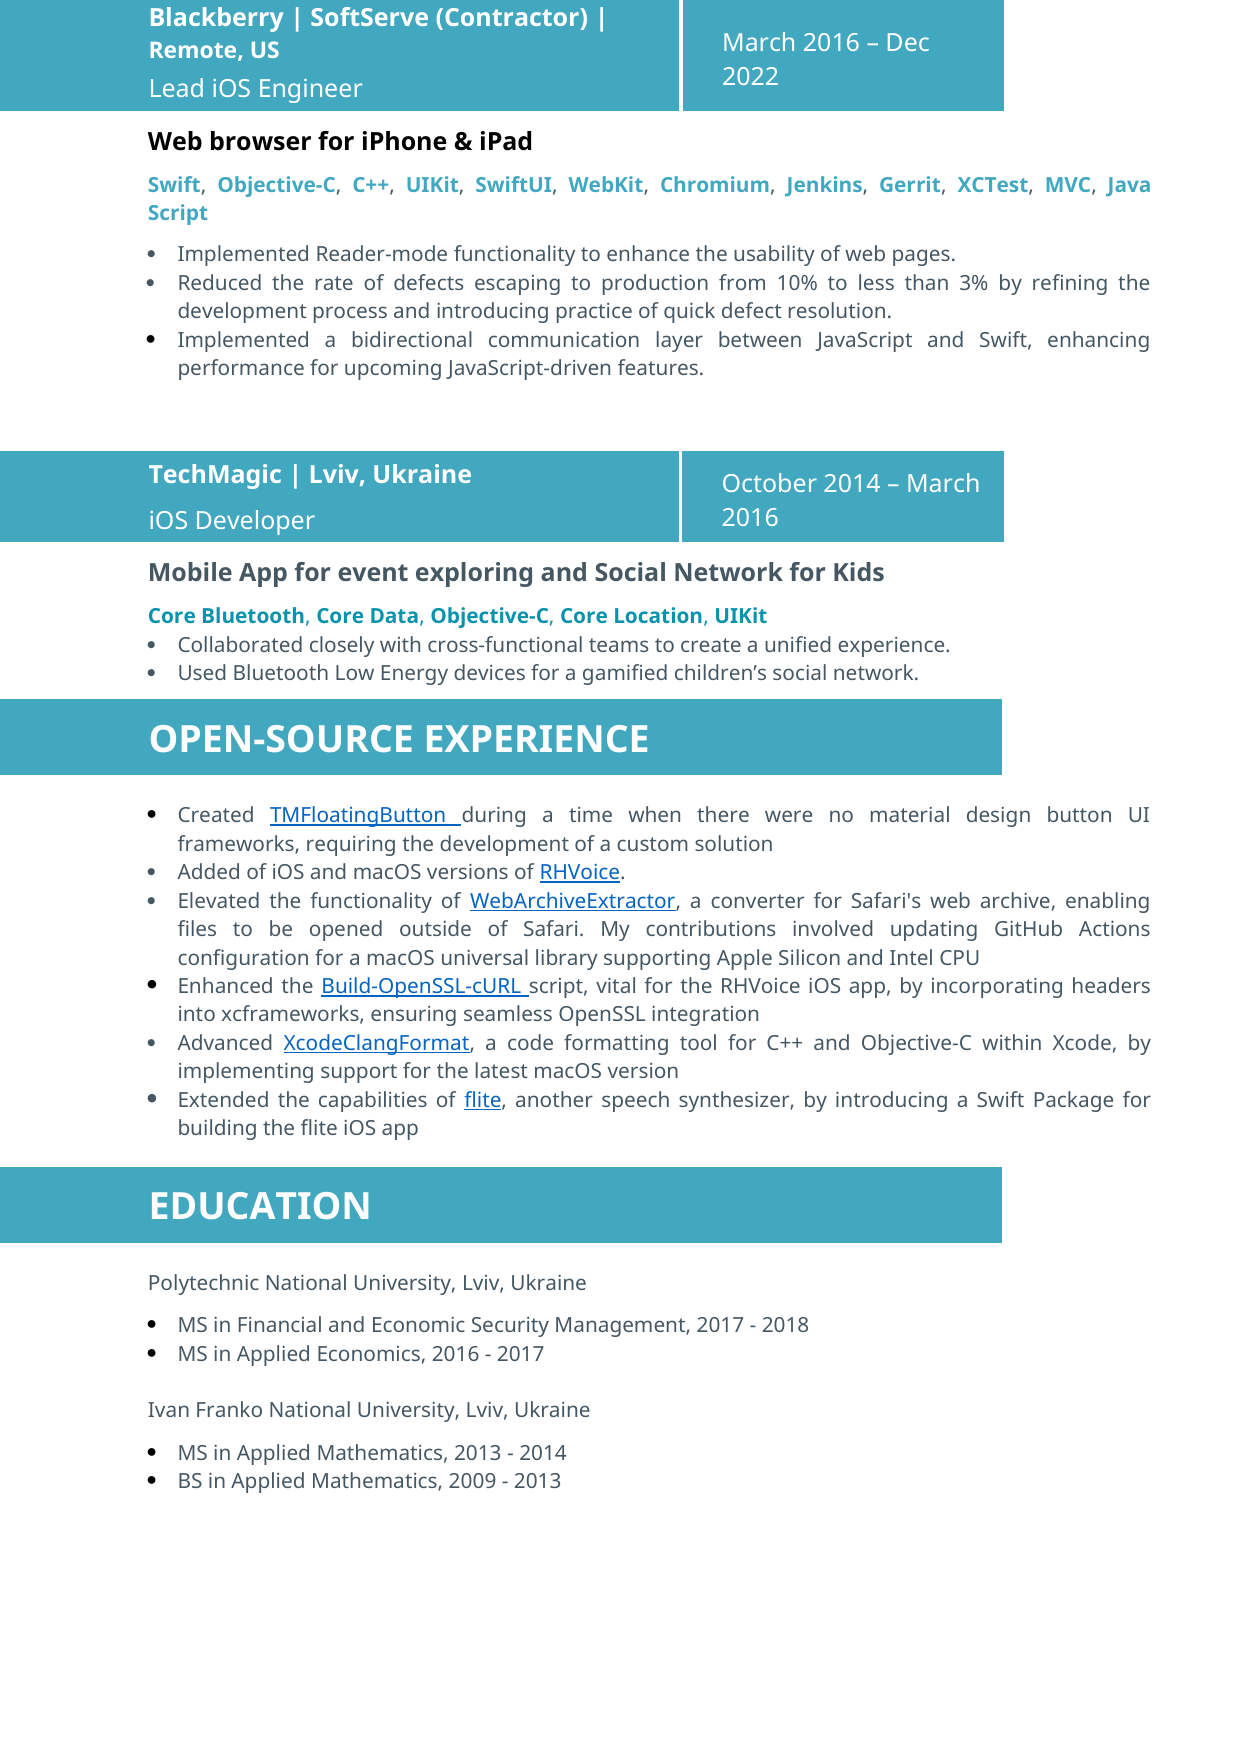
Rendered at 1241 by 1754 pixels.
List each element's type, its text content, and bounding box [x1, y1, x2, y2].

list Enhanced the Build-OpenSSL-cURL script, vital for the RHVoice iOS app, by incorporating headers into xcframeworks, ensuring seamless OpenSSL integration [148, 971, 1152, 1028]
list Polytechnic National University, Lviv, Ukraine [148, 1268, 1152, 1296]
table_header Blackberry | SoftServe (Contractor) | Remote, US [0, 0, 679, 65]
text Swift, Objective-C, C++, UIKit, SwiftUI, WebKit, Chromium, Jenkins, Gerrit, XCTest, MVC, Java Script [148, 170, 1152, 227]
table_cell Lead iOS Engineer [0, 65, 679, 111]
text Web browser for iPhone & iPad [148, 123, 1152, 158]
list MS in Applied Mathematics, 2013 - 2014 [148, 1438, 1152, 1467]
list MS in Applied Economics, 2016 - 2017 [148, 1339, 1152, 1367]
list Extended the capabilities of flite, another speech synthesizer, by introducing a Swift Package for building the flite iOS app [148, 1085, 1152, 1142]
list Elevated the functionality of WebArchiveExtractor, a converter for Safari's web archive, enabling files to be opened outside of Safari. My contributions involved updating GitHub Actions configuration for a macOS universal library supporting Apple Silicon and Intel CPU [148, 886, 1152, 971]
list Reduced the rate of defects escaping to production from 10% to less than 3% by refining the development process and introducing practice of quick defect resolution. [147, 268, 1152, 325]
list Advanced XcodeClangFormat, a code formatting tool for C++ and Objective-C within Xcode, by implementing support for the latest macOS version [148, 1028, 1152, 1085]
list Added of iOS and macOS versions of RHVoice. [148, 857, 1152, 886]
table_header March 2016 – Dec 2022 [683, 0, 1004, 111]
list Implemented Reader-mode functionality to enhance the usability of web pages. [148, 239, 1152, 268]
list Collaborated closely with cross-functional teams to create a unified experience. [148, 630, 1152, 658]
list Core Bluetooth, Core Data, Objective-C, Core Location, UIKit [148, 602, 1152, 630]
list Implemented a bidirectional communication layer between JavaScript and Swift, enhancing performance for upcoming JavaScript-driven features. [147, 325, 1152, 382]
list Mobile App for event exploring and Social Network for Kids [148, 555, 1152, 589]
table_cell iOS Developer [0, 497, 679, 542]
table_header OPEN-SOURCE EXPERIENCE [0, 699, 1002, 775]
table_header October 2014 – March 2016 [682, 451, 1004, 542]
list Used Bluetooth Low Energy devices for a gamified children’s social network. [148, 658, 1152, 687]
table_header EDUCATION [0, 1167, 1002, 1243]
list Created TMFloatingButton during a time when there were no material design button UI frameworks, requiring the development of a custom solution [148, 800, 1152, 857]
list BS in Applied Mathematics, 2009 - 2013 [148, 1467, 1152, 1495]
list MS in Financial and Economic Security Management, 2017 - 2018 [148, 1310, 1152, 1339]
table_header TechMagic | Lviv, Ukraine [0, 451, 679, 497]
list Ivan Franko National University, Lviv, Ukraine [148, 1396, 1152, 1424]
